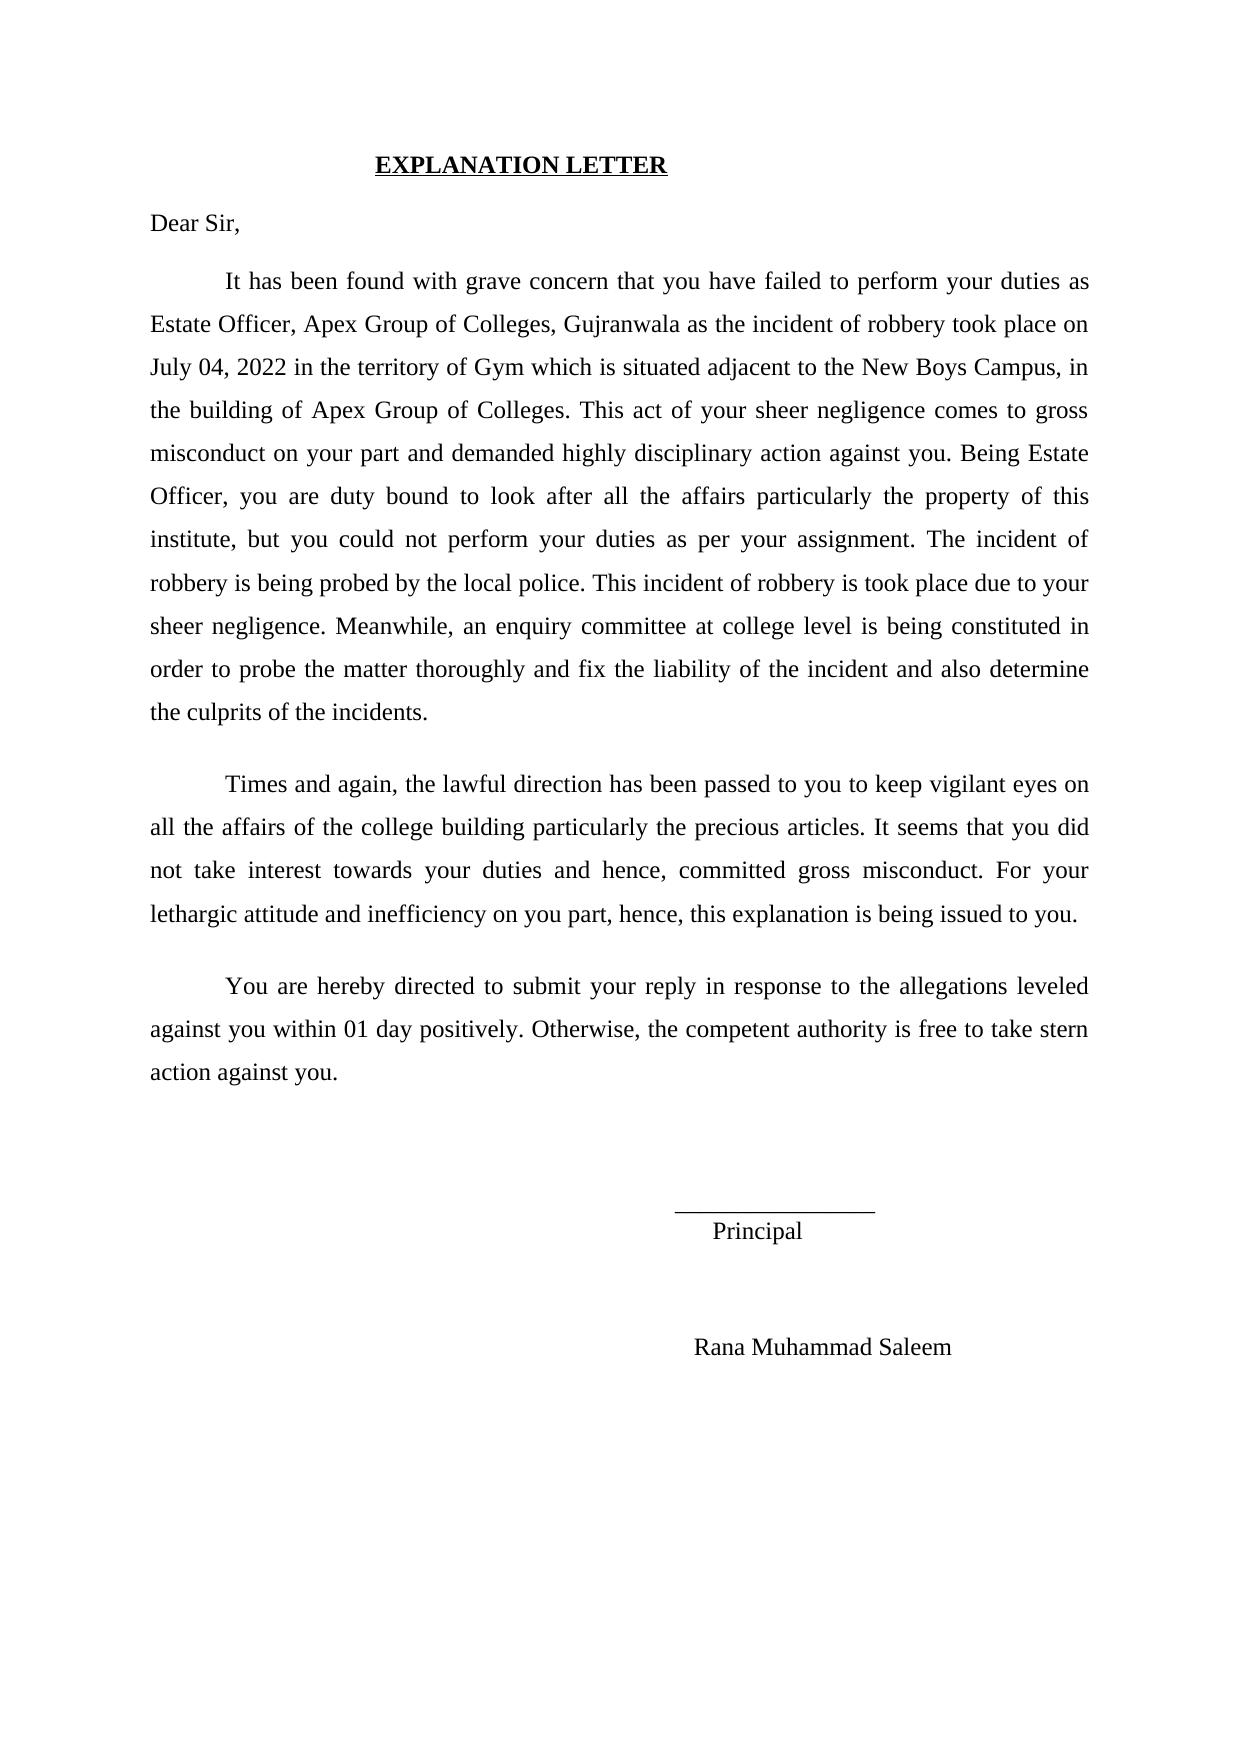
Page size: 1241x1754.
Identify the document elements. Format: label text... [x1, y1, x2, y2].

text EXPLANATION LETTER [150, 150, 1090, 179]
text Times and again, the lawful direction has been passed to you to keep vigilant eyes on all the affairs of the college building particularly the precious articles. It seems that you did not take interest towards your duties and hence, committed gross misconduct. For your lethargic attitude and inefficiency on you part, hence, this explanation is being issued to you. [150, 769, 1090, 927]
text Dear Sir, [150, 208, 1090, 237]
text You are hereby directed to submit your reply in response to the allegations leveled against you within 01 day positively. Otherwise, the competent authority is free to take stern action against you. [150, 971, 1090, 1086]
text Principal [150, 1216, 1090, 1245]
text Rana Muhammad Saleem [150, 1332, 1090, 1361]
text ________________ [150, 1187, 1090, 1216]
text It has been found with grave concern that you have failed to perform your duties as Estate Officer, Apex Group of Colleges, Gujranwala as the incident of robbery took place on July 04, 2022 in the territory of Gym which is situated adjacent to the New Boys Campus, in the building of Apex Group of Colleges. This act of your sheer negligence comes to gross misconduct on your part and demanded highly disciplinary action against you. Being Estate Officer, you are duty bound to look after all the affairs particularly the property of this institute, but you could not perform your duties as per your assignment. The incident of robbery is being probed by the local police. This incident of robbery is took place due to your sheer negligence. Meanwhile, an enquiry committee at college level is being constituted in order to probe the matter thoroughly and fix the liability of the incident and also determine the culprits of the incidents. [150, 266, 1090, 726]
